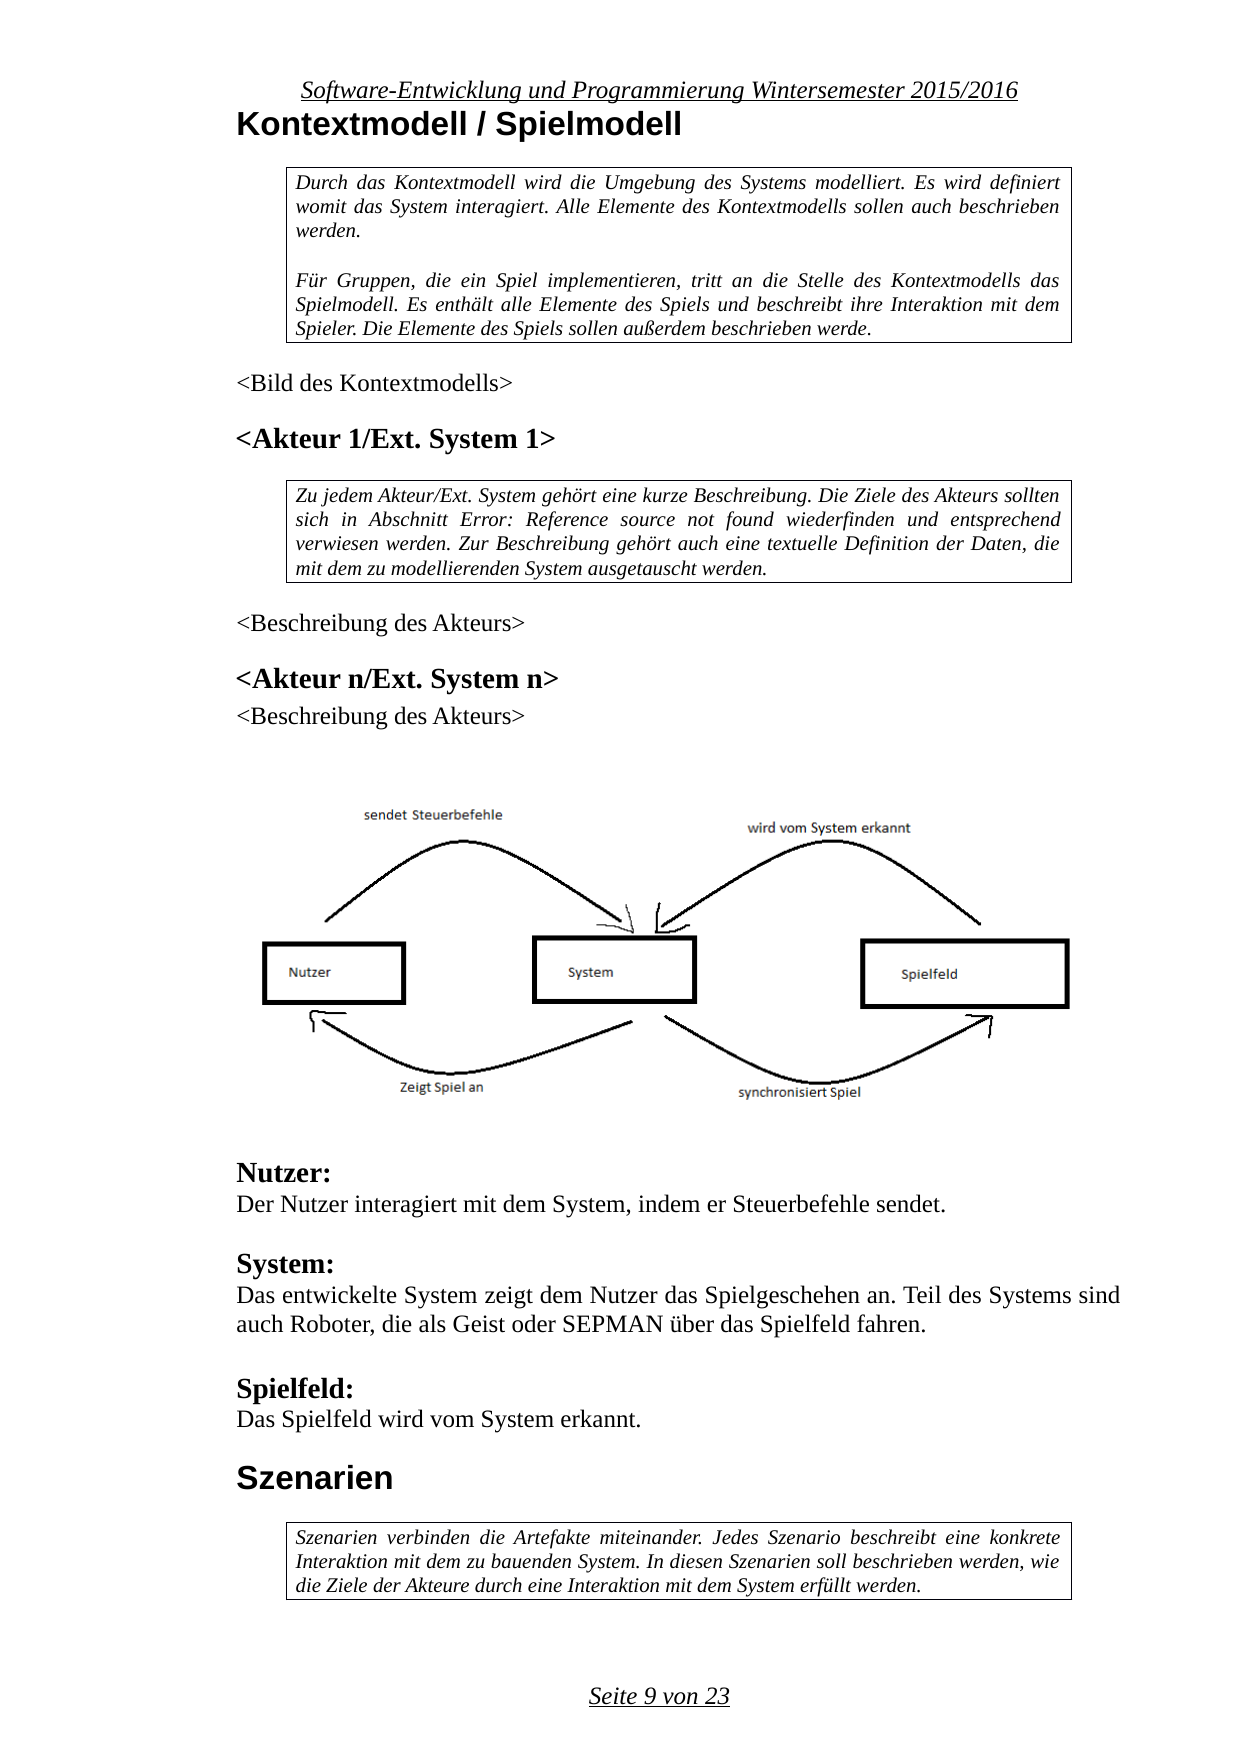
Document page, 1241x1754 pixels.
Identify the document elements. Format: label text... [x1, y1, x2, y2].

text Spielfeld: [236, 1371, 1122, 1404]
text Für Gruppen, die ein Spiel implementieren, tritt an die Stelle des Kontextmodells das Spielmodell. Es enthält alle Elemente des Spiels und beschreibt ihre Interaktion mit dem Spieler. Die Elemente des Spiels sollen außerdem beschrieben werde. [287, 264, 1071, 342]
text System: [236, 1246, 1122, 1280]
text Das Spielfeld wird vom System erkannt. [236, 1404, 1122, 1433]
text <Beschreibung des Akteurs> [236, 608, 1122, 636]
text Der Nutzer interagiert mit dem System, indem er Steuerbefehle sendet. [236, 1189, 1122, 1218]
text Durch das Kontextmodell wird die Umgebung des Systems modelliert. Es wird definiert womit das System interagiert. Alle Elemente des Kontextmodells sollen auch beschrieben werden. [287, 168, 1071, 242]
text <Bild des Kontextmodells> [236, 368, 1122, 397]
subtitle <Akteur 1/Ext. System 1> [235, 422, 1122, 455]
text <Beschreibung des Akteurs> [236, 701, 1122, 730]
subtitle <Akteur n/Ext. System n> [235, 661, 1122, 695]
subtitle Szenarien [236, 1458, 1122, 1497]
text Das entwickelte System zeigt dem Nutzer das Spielgeschehen an. Teil des Systems sind auch Roboter, die als Geist oder SEPMAN über das Spielfeld fahren. [236, 1280, 1122, 1337]
text Nutzer: [236, 1155, 1122, 1189]
text Szenarien verbinden die Artefakte miteinander. Jedes Szenario beschreibt eine konkrete Interaktion mit dem zu bauenden System. In diesen Szenarien soll beschrieben werden, wie die Ziele der Akteure durch eine Interaktion mit dem System erfüllt werden. [287, 1523, 1071, 1599]
picture [236, 758, 1123, 1127]
subtitle Kontextmodell / Spielmodell [236, 104, 1122, 142]
